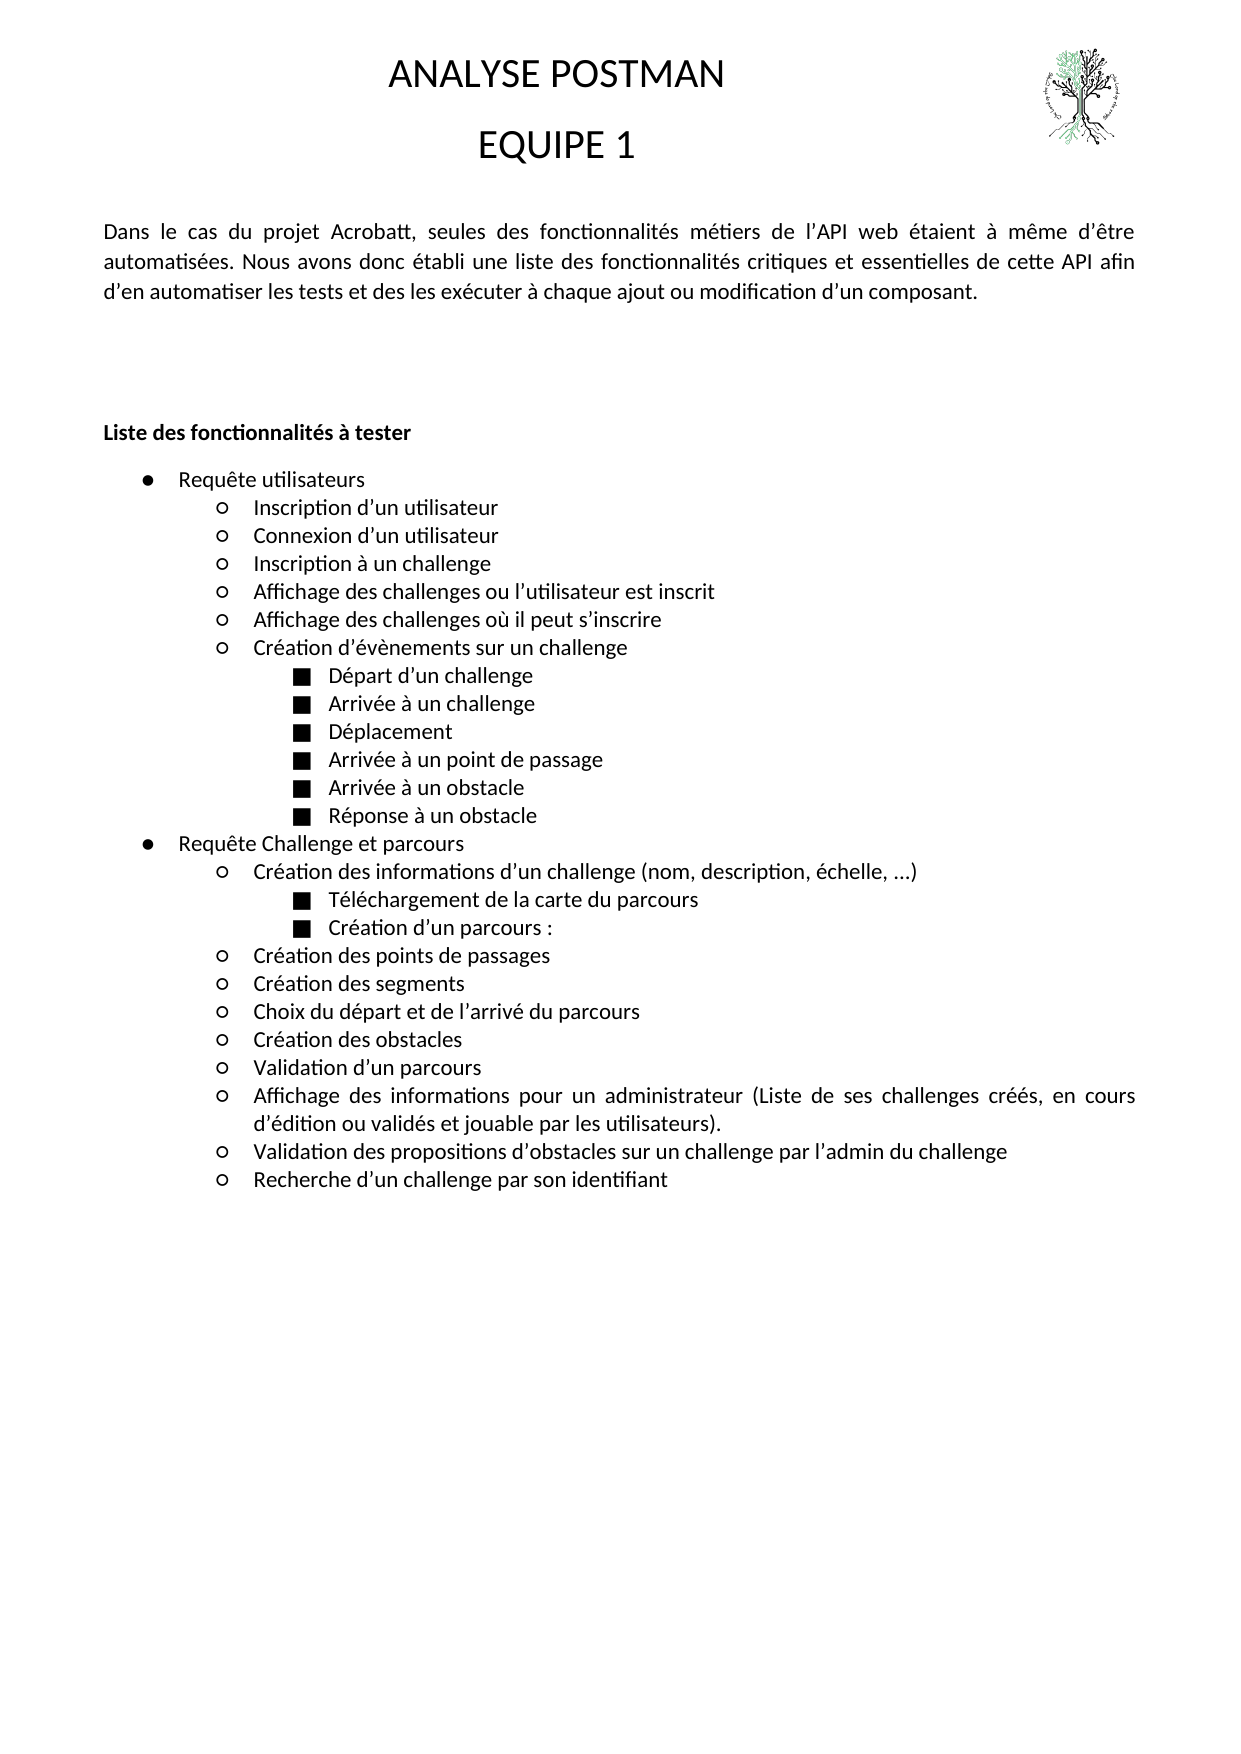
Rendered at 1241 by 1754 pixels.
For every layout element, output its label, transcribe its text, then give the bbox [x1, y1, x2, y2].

list Création d’évènements sur un challenge [216, 633, 1137, 661]
list Affichage des informations pour un administrateur (Liste de ses challenges créés, en cours d’édition ou validés et jouable par les utilisateurs). [216, 1081, 1137, 1137]
list Affichage des challenges où il peut s’inscrire [216, 605, 1137, 633]
list Création des informations d’un challenge (nom, description, échelle, ...) [216, 857, 1137, 885]
picture [1040, 46, 1127, 147]
list Requête Challenge et parcours [141, 829, 1137, 857]
list Réponse à un obstacle [291, 801, 1137, 829]
text Liste des fonctionnalités à tester [103, 418, 1137, 446]
list Création des segments [216, 969, 1137, 997]
list Inscription à un challenge [216, 549, 1137, 577]
list Choix du départ et de l’arrivé du parcours [216, 997, 1137, 1025]
list Validation d’un parcours [216, 1053, 1137, 1081]
list Validation des propositions d’obstacles sur un challenge par l’admin du challenge [216, 1137, 1137, 1165]
list Connexion d’un utilisateur [216, 521, 1137, 549]
list Création des obstacles [216, 1025, 1137, 1053]
list Téléchargement de la carte du parcours [291, 885, 1137, 913]
list Inscription d’un utilisateur [216, 493, 1137, 521]
list Arrivée à un obstacle [291, 773, 1137, 801]
list Arrivée à un point de passage [291, 745, 1137, 773]
list Création des points de passages [216, 941, 1137, 969]
list Création d’un parcours : [291, 913, 1137, 941]
list Départ d’un challenge [291, 661, 1137, 689]
list Arrivée à un challenge [291, 689, 1137, 717]
list Requête utilisateurs [141, 465, 1137, 493]
list Recherche d’un challenge par son identifiant [216, 1165, 1137, 1193]
text Dans le cas du projet Acrobatt, seules des fonctionnalités métiers de l’API web étaient à même d’être automatisées. Nous avons donc établi une liste des fonctionnalités critiques et essentielles de cette API afin d’en automatiser les tests et des les exécuter à chaque ajout ou modification d’un composant. [103, 217, 1137, 305]
list Affichage des challenges ou l’utilisateur est inscrit [216, 577, 1137, 605]
list Déplacement [291, 717, 1137, 745]
